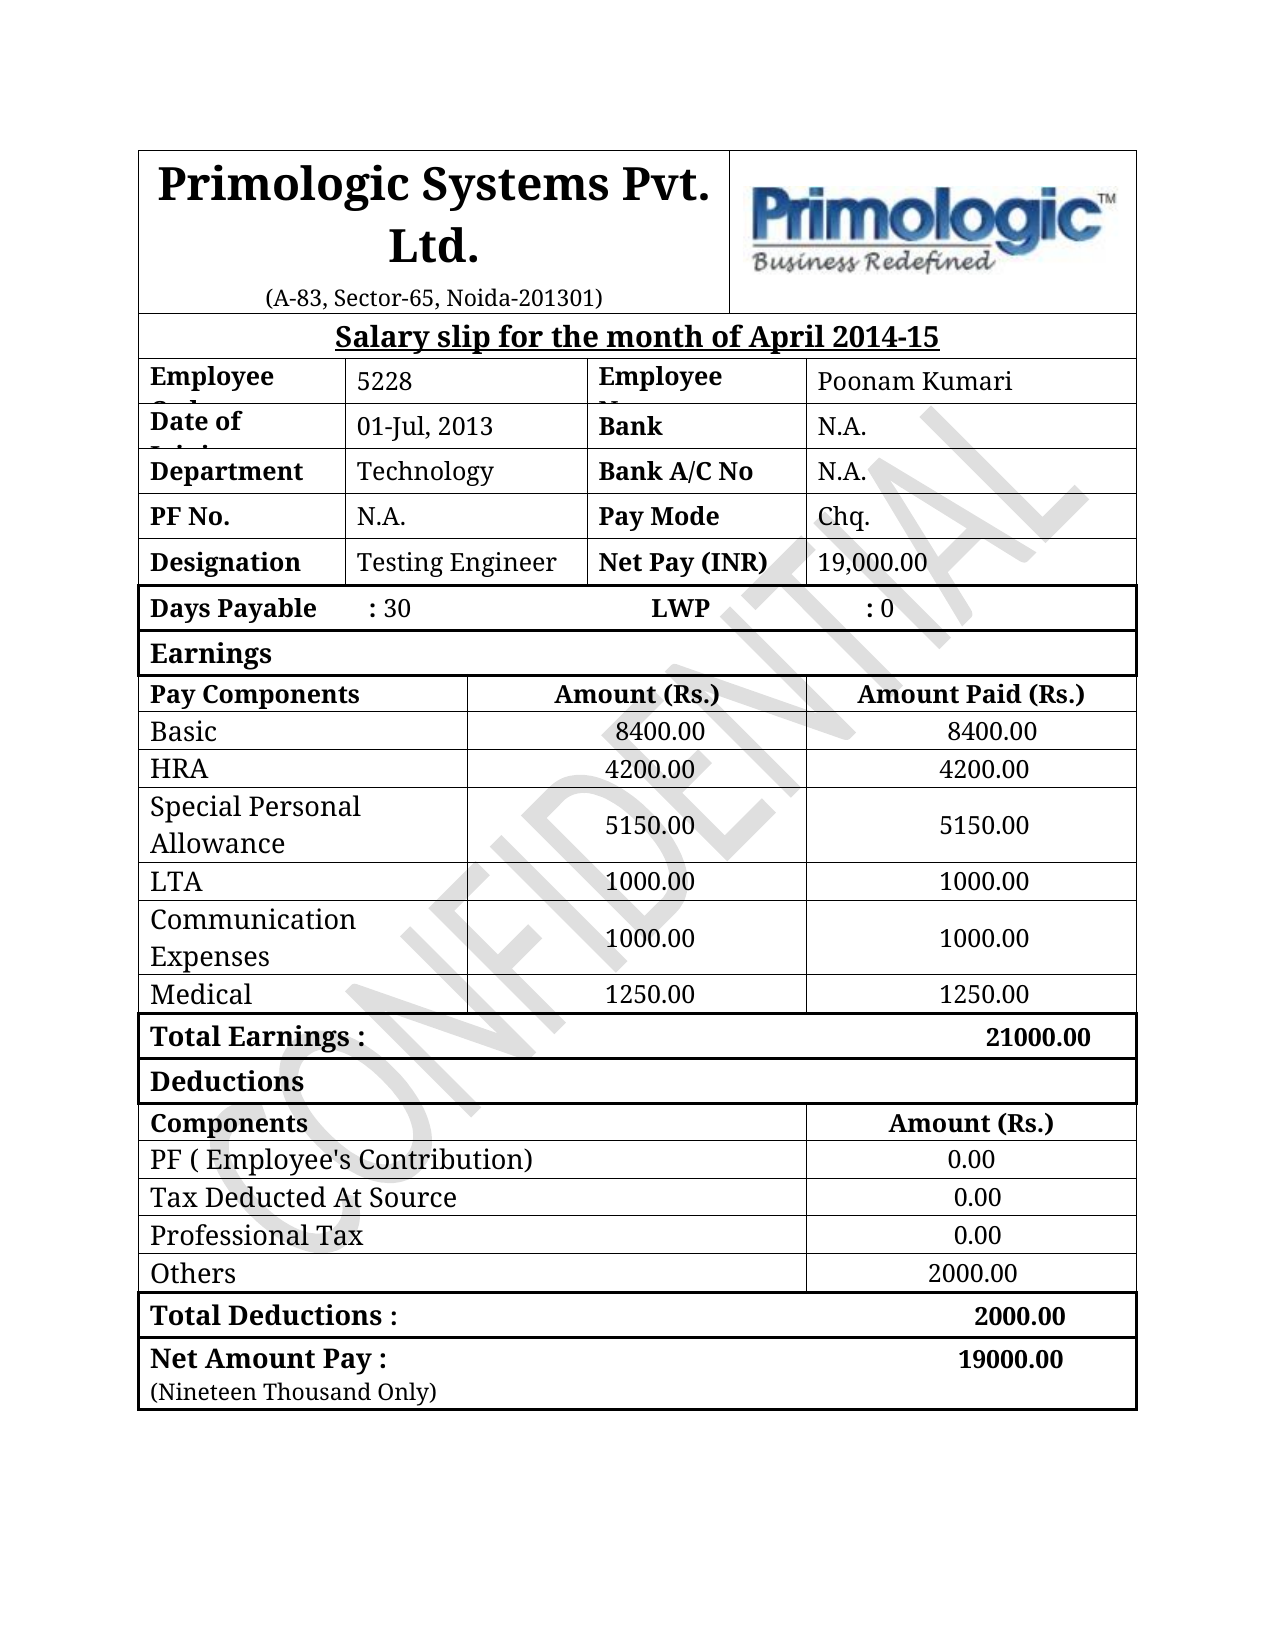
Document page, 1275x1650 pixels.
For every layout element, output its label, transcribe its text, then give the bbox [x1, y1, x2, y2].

table_cell 4200.00 [807, 750, 1136, 787]
table_cell Salary slip for the month of April 2014-15 [139, 314, 1136, 358]
table_cell Professional Tax [139, 1216, 806, 1253]
table_cell Employee Name [588, 359, 806, 403]
table_cell Net Amount Pay : 19000.00 (Nineteen Thousand Only) [140, 1339, 1135, 1407]
table_cell 1250.00 [468, 975, 806, 1012]
table_cell 5228 [346, 359, 587, 403]
table_cell Days Payable : 30 LWP : 0 [140, 587, 1135, 629]
table_cell 19,000.00 [807, 539, 1136, 584]
table_cell Technology [346, 449, 587, 493]
table_cell PF ( Employee's Contribution) [139, 1141, 806, 1177]
table_cell 0.00 [807, 1179, 1136, 1215]
table_cell Bank [588, 404, 806, 448]
table_cell Total Deductions : 2000.00 [140, 1294, 1135, 1336]
table_cell Medical [139, 975, 467, 1012]
table_cell Poonam Kumari [807, 359, 1136, 403]
table_cell 2000.00 [807, 1254, 1136, 1291]
table_cell 01-Jul, 2013 [346, 404, 587, 448]
table_cell Deductions [140, 1060, 1135, 1102]
table_cell Amount (Rs.) [807, 1105, 1136, 1139]
table_cell 1000.00 [807, 901, 1136, 974]
table_cell Others [139, 1254, 806, 1291]
table_cell Earnings [140, 632, 1135, 674]
table_cell HRA [139, 750, 467, 787]
table_cell Date of Joining [139, 404, 345, 448]
table_cell LTA [139, 863, 467, 899]
table_cell Chq. [807, 494, 1136, 538]
table_cell PF No. [139, 494, 345, 538]
table_header [730, 151, 1136, 313]
table_cell 1250.00 [807, 975, 1136, 1012]
table_cell N.A. [807, 449, 1136, 493]
table_cell Employee Code [139, 359, 345, 403]
table_cell 8400.00 [468, 712, 806, 749]
table_cell 1000.00 [468, 901, 806, 974]
table_cell Basic [139, 712, 467, 749]
table_cell 1000.00 [468, 863, 806, 899]
table_cell Amount Paid (Rs.) [807, 677, 1136, 711]
table_cell Communication Expenses [139, 901, 467, 974]
table_cell Bank A/C No [588, 449, 806, 493]
table_cell Special Personal Allowance [139, 788, 467, 862]
table_cell Amount (Rs.) [468, 677, 806, 711]
table_cell 0.00 [807, 1216, 1136, 1253]
table_cell Pay Mode [588, 494, 806, 538]
table_cell 5150.00 [807, 788, 1136, 862]
table_cell Components [139, 1105, 806, 1139]
table_cell 4200.00 [468, 750, 806, 787]
table_cell N.A. [807, 404, 1136, 448]
table_cell 0.00 [807, 1141, 1136, 1177]
table_cell Tax Deducted At Source [139, 1179, 806, 1215]
table_cell 1000.00 [807, 863, 1136, 899]
table_cell Pay Components [139, 677, 467, 711]
table_cell Department [139, 449, 345, 493]
table_cell Total Earnings : 21000.00 [140, 1015, 1135, 1057]
table_cell Testing Engineer [346, 539, 587, 584]
table_cell Designation [139, 539, 345, 584]
picture [742, 186, 1123, 278]
table_cell N.A. [346, 494, 587, 538]
table_cell 8400.00 [807, 712, 1136, 749]
table_cell 5150.00 [468, 788, 806, 862]
table_cell Net Pay (INR) [588, 539, 806, 584]
table_header Primologic Systems Pvt. Ltd. (A-83, Sector-65, Noida-201301) [139, 151, 729, 313]
